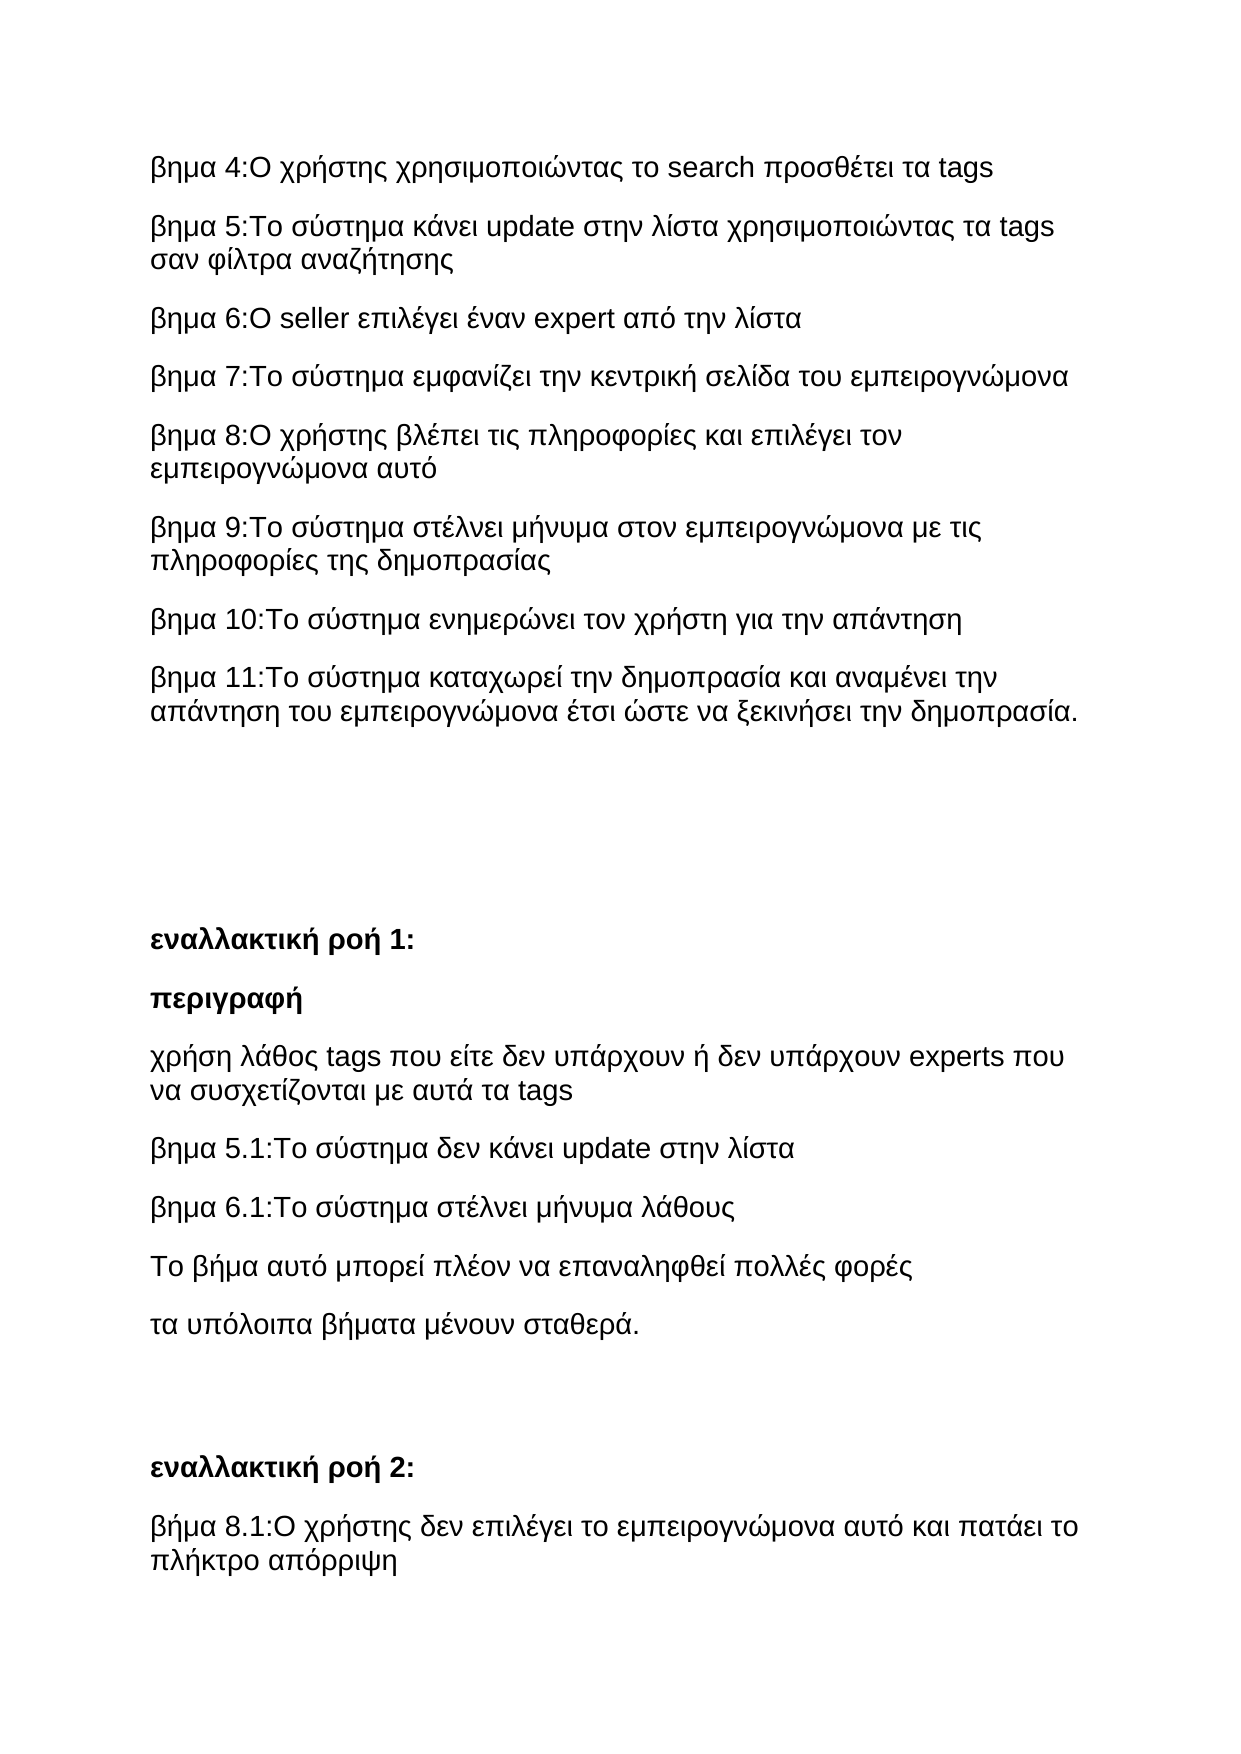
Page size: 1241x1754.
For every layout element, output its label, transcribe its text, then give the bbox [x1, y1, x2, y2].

text βημα 8:Ο χρήστης βλέπει τις πληροφορίες και επιλέγει τον εμπειρογνώμονα αυτό [150, 418, 1090, 485]
text βημα 10:Το σύστημα ενημερώνει τον χρήστη για την απάντηση [150, 602, 1090, 635]
text βημα 6.1:Το σύστημα στέλνει μήνυμα λάθους [150, 1190, 1090, 1223]
text βημα 6:O seller επιλέγει έναν expert από την λίστα [150, 301, 1090, 334]
text Το βήμα αυτό μπορεί πλέον να επαναληφθεί πολλές φορές [150, 1248, 1090, 1282]
text βημα 9:Το σύστημα στέλνει μήνυμα στον εμπειρογνώμονα με τις πληροφορίες της δημοπρασίας [150, 510, 1090, 577]
text βημα 5.1:To σύστημα δεν κάνει update στην λίστα [150, 1131, 1090, 1165]
text χρήση λάθος tags που είτε δεν υπάρχουν ή δεν υπάρχουν experts που να συσχετίζονται με αυτά τα tags [150, 1039, 1090, 1106]
text εναλλακτική ροή 1: [150, 922, 1090, 956]
text βημα 11:Το σύστημα καταχωρεί την δημοπρασία και αναμένει την απάντηση του εμπειρογνώμονα έτσι ώστε να ξεκινήσει την δημοπρασία. [150, 660, 1090, 727]
text περιγραφή [150, 981, 1090, 1014]
text βημα 7:Το σύστημα εμφανίζει την κεντρική σελίδα του εμπειρογνώμονα [150, 359, 1090, 393]
text βημα 4:O χρήστης χρησιμοποιώντας το search προσθέτει τα tags [150, 150, 1090, 183]
text τα υπόλοιπα βήματα μένουν σταθερά. [150, 1307, 1090, 1341]
text εναλλακτική ροή 2: [150, 1451, 1090, 1484]
text βήμα 8.1:Ο χρήστης δεν επιλέγει το εμπειρογνώμονα αυτό και πατάει το πλήκτρο απόρριψη [150, 1509, 1090, 1576]
text βημα 5:To σύστημα κάνει update στην λίστα χρησιμοποιώντας τα tags σαν φίλτρα αναζήτησης [150, 208, 1090, 276]
